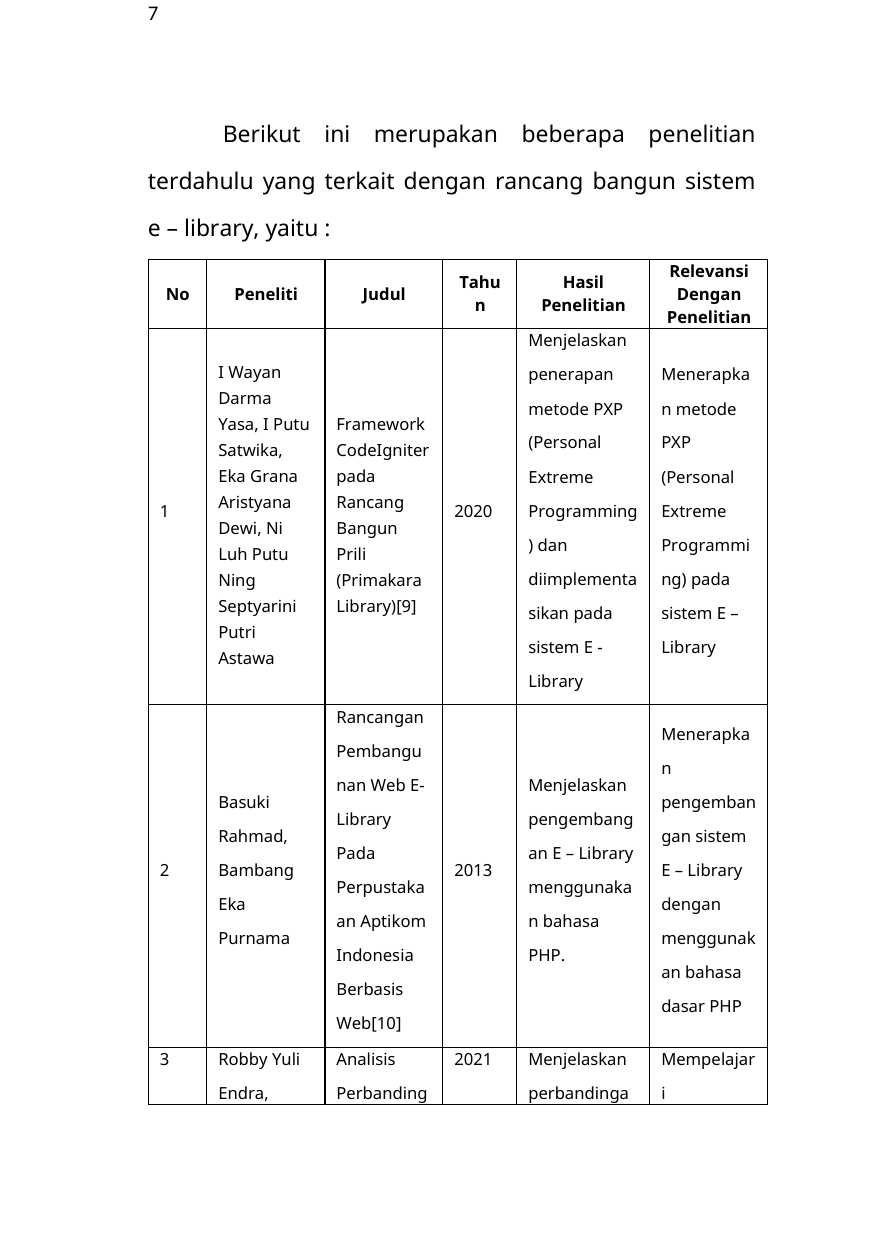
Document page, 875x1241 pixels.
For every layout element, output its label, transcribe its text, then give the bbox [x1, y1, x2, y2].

table_header Tahun [443, 260, 516, 328]
table_header Relevansi Dengan Penelitian [650, 260, 767, 328]
table_cell 2020 [443, 329, 516, 704]
table_cell Framework CodeIgniter pada Rancang Bangun Prili (Primakara Library)[9] [326, 329, 442, 704]
table_cell Menerapkan pengembangan sistem E – Library dengan menggunakan bahasa dasar PHP [650, 705, 767, 1047]
table_header No [149, 260, 206, 328]
table_header Judul [326, 260, 442, 328]
table_cell 2 [149, 705, 206, 1047]
table_cell Menjelaskan penerapan metode PXP (Personal Extreme Programming) dan diimplementasikan pada sistem E -Library [517, 329, 649, 704]
table_cell 2021 [443, 1048, 516, 1104]
table_cell 2013 [443, 705, 516, 1047]
text Berikut ini merupakan beberapa penelitian terdahulu yang terkait dengan rancang bangun sistem e – library, yaitu : [148, 118, 756, 243]
table_cell Menjelaskan pengembangan E – Library menggunakan bahasa PHP. [517, 705, 649, 1047]
table_header Hasil Penelitian [517, 260, 649, 328]
table_cell I Wayan Darma Yasa, I Putu Satwika, Eka Grana Aristyana Dewi, Ni Luh Putu Ning Septyarini Putri Astawa [207, 329, 324, 704]
table_cell 3 [149, 1048, 206, 1104]
table_cell 1 [149, 329, 206, 704]
table_cell Robby Yuli Endra, Yuthsi Aprilinda, Yanuarius Yanu Dharmawan, Wahyu Ramadhan [207, 1048, 324, 1104]
table_cell Basuki Rahmad, Bambang Eka Purnama [207, 705, 324, 1047]
table_cell Mempelajari perbandingan bahasa pemrograman PHP Laravel dengan PHP Native [650, 1048, 767, 1104]
table_cell Menjelaskan perbandingan bahasa pemrograman PHP Laravel dengan PHP Native [517, 1048, 649, 1104]
table_cell Rancangan Pembangunan Web E-Library Pada Perpustakaan Aptikom Indonesia Berbasis Web[10] [326, 705, 442, 1047]
table_header Peneliti [207, 260, 324, 328]
table_cell Analisis Perbandingan Bahasa Pemrograman PHP Laravel dengan PHP Native pada Pengembangan Website[5] [326, 1048, 442, 1104]
table_cell Menerapkan metode PXP (Personal Extreme Programming) pada sistem E – Library [650, 329, 767, 704]
